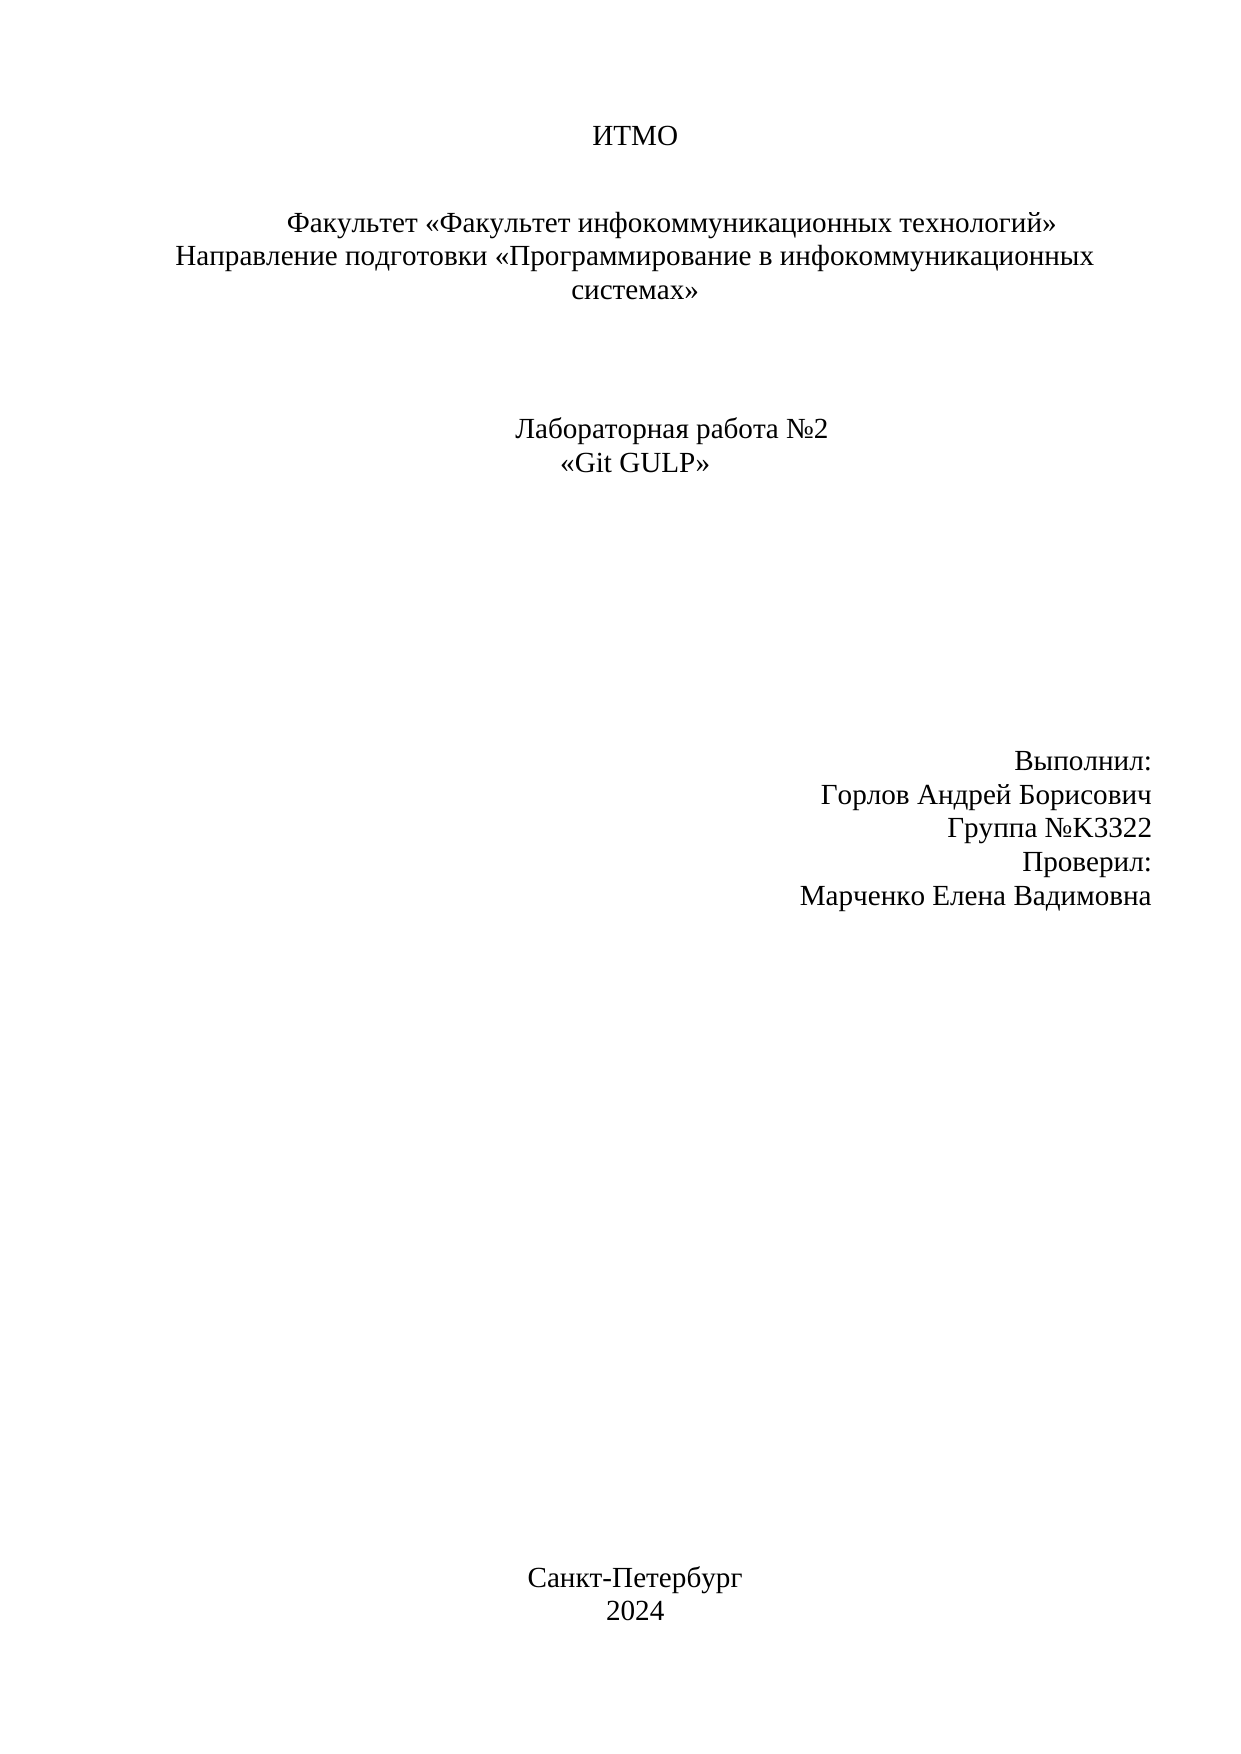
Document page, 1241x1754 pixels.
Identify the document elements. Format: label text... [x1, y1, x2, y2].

text «Git GULP» [118, 445, 1152, 478]
text Лабораторная работа №2 [118, 411, 1152, 445]
text Факультет «Факультет инфокоммуникационных технологий» [118, 205, 1152, 238]
text Горлов Андрей Борисович [576, 777, 1152, 811]
text Группа №K3322 [576, 811, 1152, 844]
text Санкт-Петербург [118, 1560, 1152, 1593]
text Проверил: [576, 844, 1152, 878]
text Направление подготовки «Программирование в инфокоммуникационных системах» [118, 238, 1152, 305]
text 2024 [118, 1593, 1152, 1627]
text Марченко Елена Вадимовна [118, 878, 1152, 911]
text Выполнил: [576, 743, 1152, 777]
text ИТМО [118, 118, 1152, 152]
